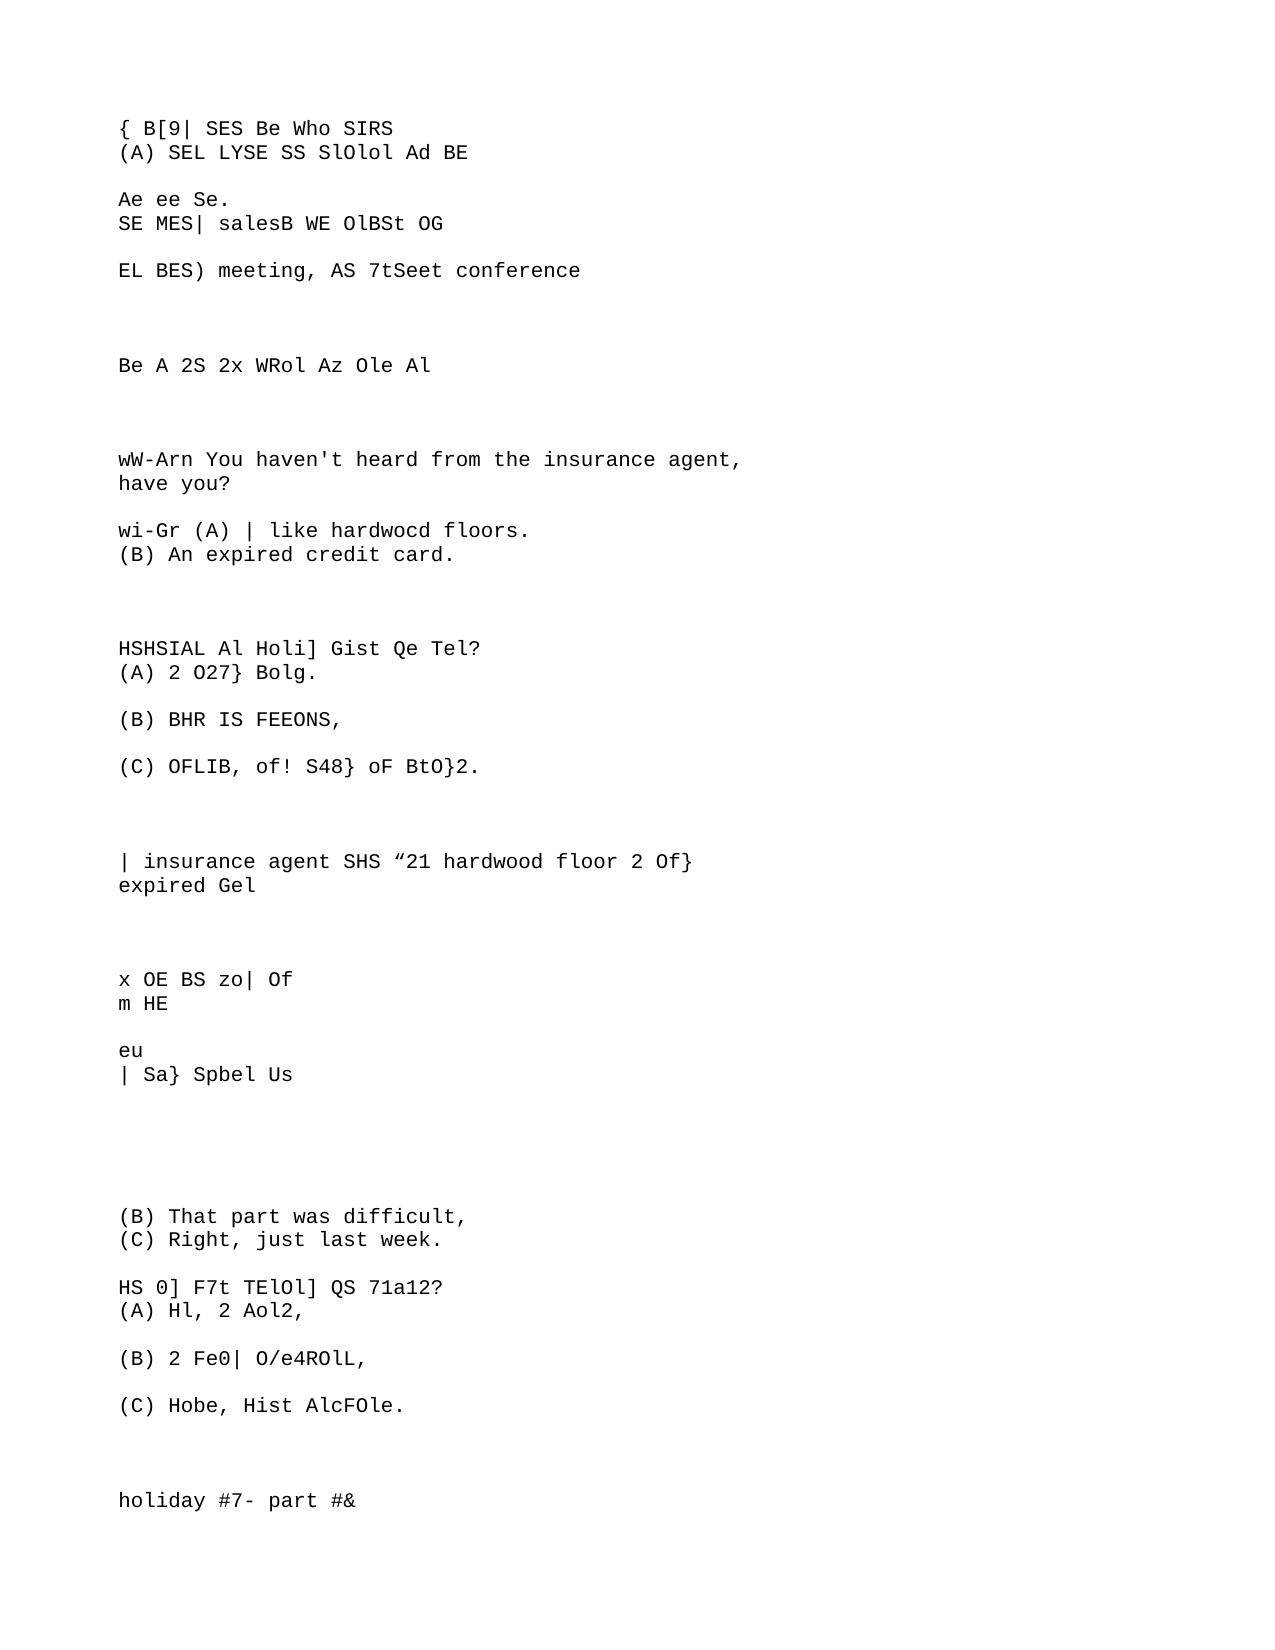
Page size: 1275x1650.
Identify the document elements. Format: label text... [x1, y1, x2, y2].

text (B) BHR IS FEEONS, [118, 709, 1157, 733]
text (C) Hobe, Hist AlcFOle. [118, 1395, 1157, 1419]
text (C) Right, just last week. [118, 1229, 1157, 1253]
text (B) 2 Fe0| O/e4ROlL, [118, 1348, 1157, 1371]
text (A) 2 O27} Bolg. [118, 662, 1157, 686]
text HSHSIAL Al Holi] Gist Qe Tel? [118, 638, 1157, 662]
text (B) An expired credit card. [118, 544, 1157, 567]
text | insurance agent SHS “21 hardwood floor 2 Of} [118, 851, 1157, 875]
text m HE [118, 993, 1157, 1017]
text HS 0] F7t TElOl] QS 71a12? [118, 1277, 1157, 1300]
text Be A 2S 2x WRol Az Ole Al [118, 354, 1157, 378]
text SE MES| salesB WE OlBSt OG [118, 213, 1157, 236]
text wi-Gr (A) | like hardwocd floors. [118, 520, 1157, 544]
text expired Gel [118, 875, 1157, 898]
text (C) OFLIB, of! S48} oF BtO}2. [118, 757, 1157, 780]
text (B) That part was difficult, [118, 1206, 1157, 1229]
text holiday #7- part #& [118, 1489, 1157, 1513]
text Ae ee Se. [118, 189, 1157, 213]
text | Sa} Spbel Us [118, 1064, 1157, 1088]
text wW-Arn You haven't heard from the insurance agent, [118, 449, 1157, 473]
text eu [118, 1040, 1157, 1064]
text have you? [118, 473, 1157, 496]
text (A) SEL LYSE SS SlOlol Ad BE [118, 142, 1157, 165]
text x OE BS zo| Of [118, 969, 1157, 993]
text { B[9| SES Be Who SIRS [118, 118, 1157, 142]
text EL BES) meeting, AS 7tSeet conference [118, 260, 1157, 284]
text (A) Hl, 2 Aol2, [118, 1300, 1157, 1324]
